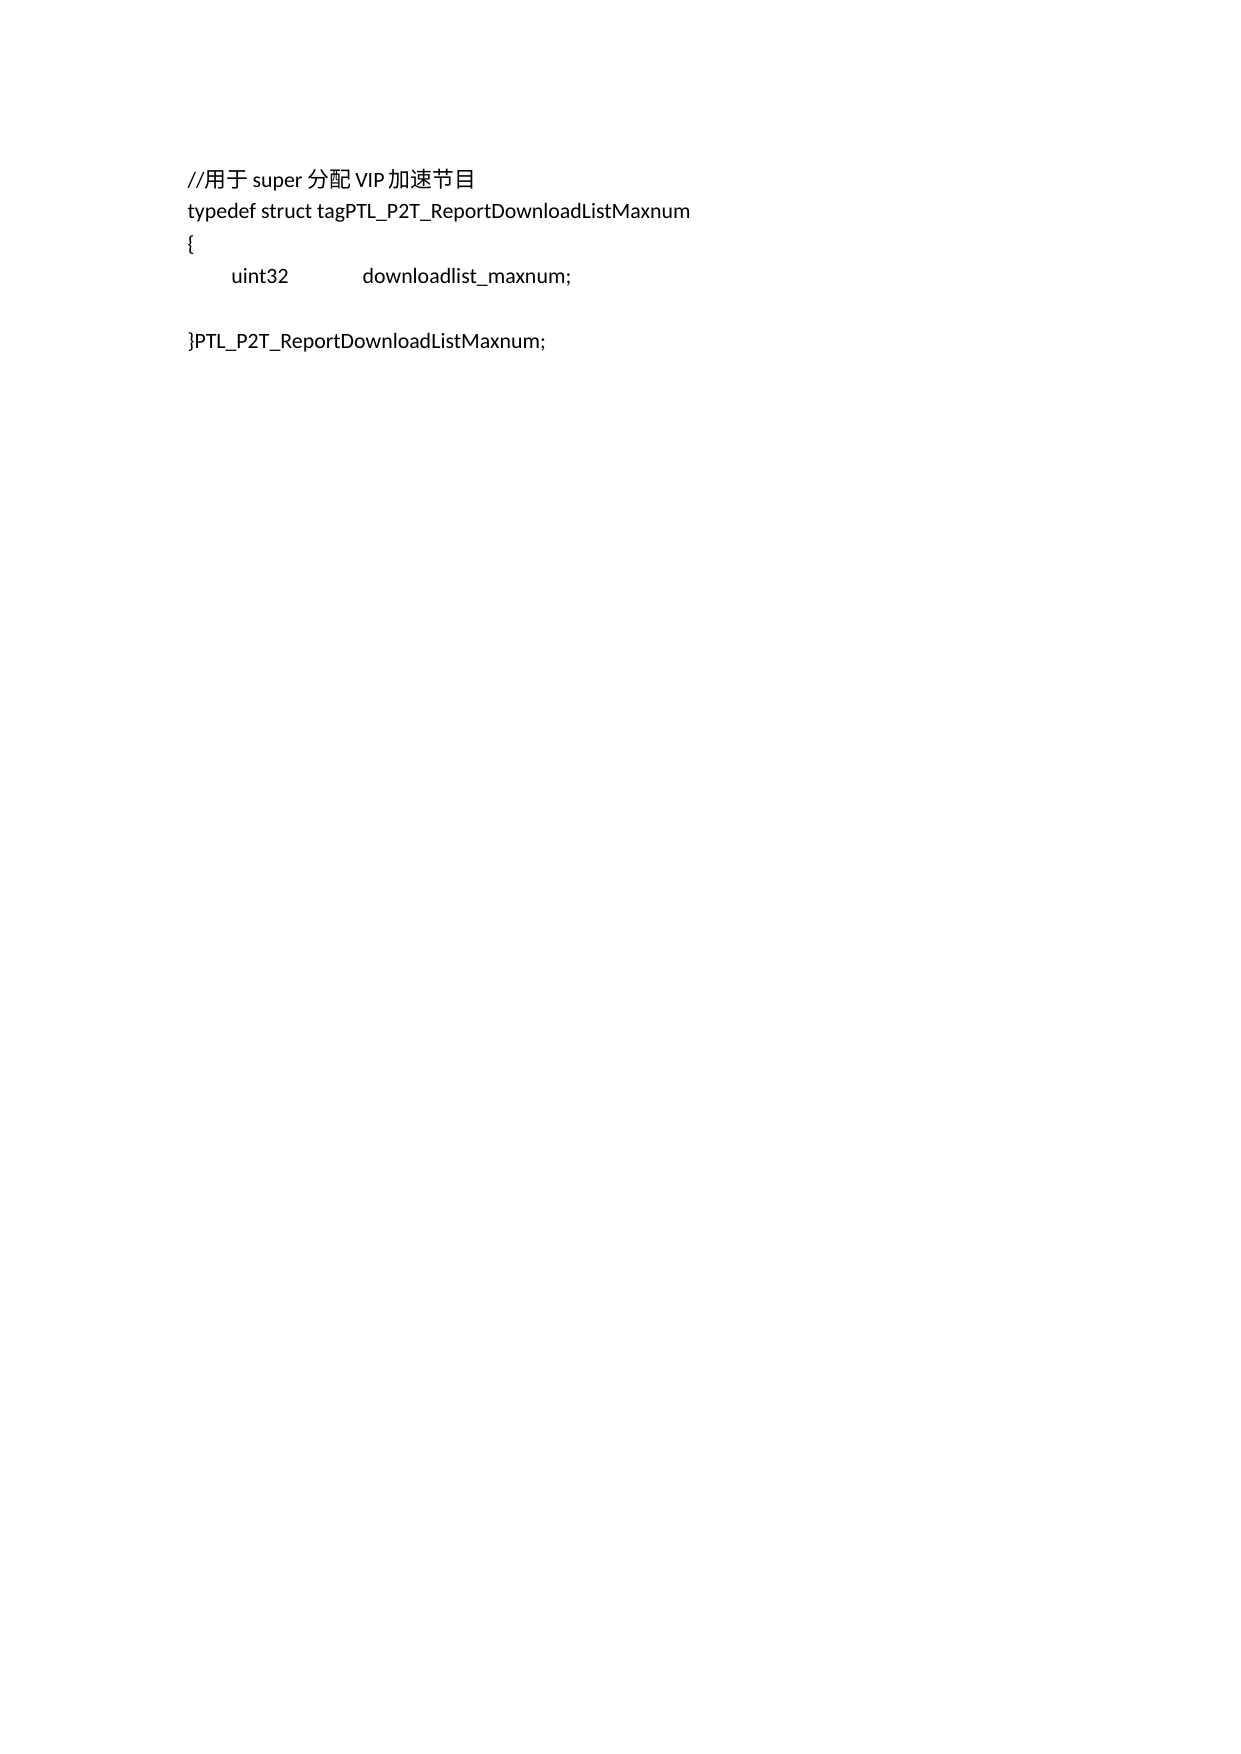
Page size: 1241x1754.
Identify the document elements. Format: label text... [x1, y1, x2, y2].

text uint32 downloadlist_maxnum; [187, 259, 1053, 292]
text }PTL_P2T_ReportDownloadListMaxnum; [187, 324, 1053, 357]
text { [187, 227, 1053, 259]
text typedef struct tagPTL_P2T_ReportDownloadListMaxnum [187, 194, 1053, 227]
text //用于super分配VIP加速节目 [187, 162, 1053, 194]
